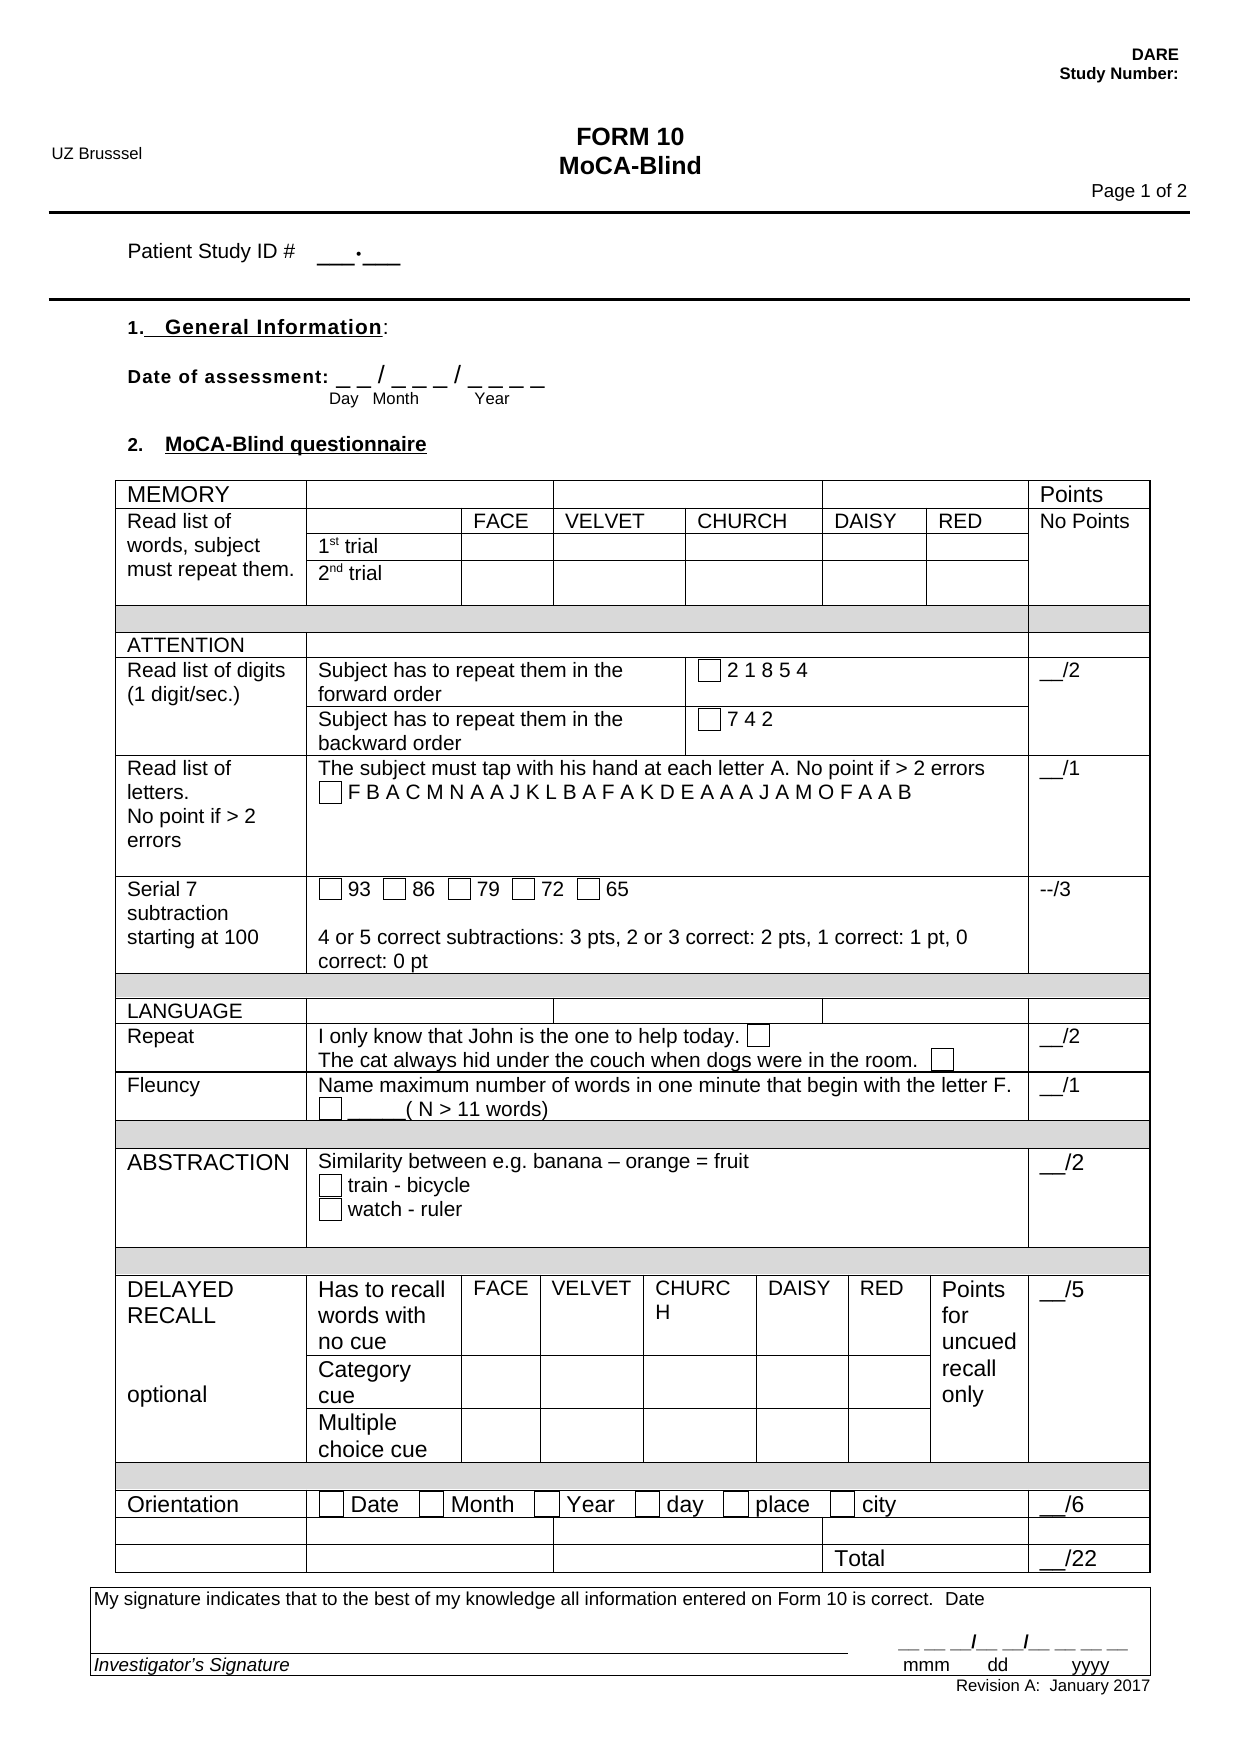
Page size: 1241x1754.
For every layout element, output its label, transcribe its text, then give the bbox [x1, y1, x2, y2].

table_cell Read list of digits (1 digit/sec.) [116, 658, 306, 755]
table_cell __/22 [1029, 1545, 1149, 1572]
table_cell I only know that John is the one to help today. The cat always hid under the couch when dogs were in the room. [307, 1024, 1028, 1071]
table_cell ABSTRACTION [116, 1149, 306, 1247]
table_cell --/3 [1029, 877, 1149, 972]
table_cell [307, 509, 461, 533]
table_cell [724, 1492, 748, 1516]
table_header MEMORY [116, 481, 306, 508]
table_cell [554, 561, 685, 604]
table_cell __/5 [1029, 1276, 1149, 1462]
text Date of assessment: _ _ / _ _ _ / _ _ _ _ [127, 360, 1150, 389]
table_cell [644, 1356, 756, 1408]
table_cell [116, 1248, 1149, 1274]
table_cell [307, 999, 553, 1022]
table_cell [554, 1545, 822, 1572]
table_cell [307, 1545, 553, 1572]
table_cell Subject has to repeat them in the forward order [307, 658, 685, 706]
table_cell [462, 561, 553, 604]
table_cell [307, 633, 1028, 657]
table_cell __/6 [1029, 1491, 1149, 1517]
table_cell [823, 534, 926, 560]
table_cell Repeat [116, 1024, 306, 1071]
list MoCA-Blind questionnaire [127, 432, 1150, 456]
table_cell Orientation [116, 1491, 306, 1517]
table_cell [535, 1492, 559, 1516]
table_cell [554, 999, 822, 1022]
table_cell [116, 1518, 306, 1544]
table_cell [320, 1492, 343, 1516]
table_cell Date Month Year day place city [855, 1491, 1028, 1517]
table_cell 2nd trial [307, 561, 461, 604]
table_cell CHURCH [686, 509, 822, 533]
table_header [554, 481, 822, 508]
table_cell VELVET [541, 1276, 643, 1354]
table_cell [116, 606, 1028, 632]
table_cell __/2 [1029, 658, 1149, 755]
table_cell Total [823, 1545, 1028, 1572]
table_cell [462, 534, 553, 560]
table_cell RED [927, 509, 1028, 533]
table_cell The subject must tap with his hand at each letter A. No point if > 2 errors F B A C M N A A J K L B A F A K D E A A A J A M O F A A B [307, 756, 1028, 876]
table_cell [116, 1463, 1149, 1489]
table_cell [116, 1545, 306, 1572]
table_cell [757, 1356, 848, 1408]
table_cell 93 86 79 72 65 4 or 5 correct subtractions: 3 pts, 2 or 3 correct: 2 pts, 1 correct: 1 pt, 0 correct: 0 pt [307, 877, 1028, 972]
table_cell RED [849, 1276, 930, 1354]
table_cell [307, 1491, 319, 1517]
table_cell [541, 1409, 643, 1462]
table_cell Has to recall words with no cue [307, 1276, 461, 1354]
table_cell DAISY [823, 509, 926, 533]
table_cell Date Month Year day place city [749, 1491, 830, 1517]
table_cell No Points [1029, 509, 1149, 604]
table_cell __/1 [1029, 1073, 1149, 1120]
table_cell [686, 561, 822, 604]
table_cell [849, 1356, 930, 1408]
table_cell [554, 1518, 822, 1544]
table_cell [849, 1409, 930, 1462]
table_header Points [1029, 481, 1149, 508]
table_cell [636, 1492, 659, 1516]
table_cell [823, 999, 1028, 1022]
table_cell DAISY [757, 1276, 848, 1354]
table_cell Serial 7 subtraction starting at 100 [116, 877, 306, 972]
table_cell Read list of letters. No point if > 2 errors [116, 756, 306, 876]
table_cell Date Month Year day place city [560, 1491, 635, 1517]
table_cell Category cue [307, 1356, 461, 1408]
table_cell [462, 1409, 540, 1462]
table_cell CHURCH [644, 1276, 756, 1354]
table_cell 1st trial [307, 534, 461, 560]
table_cell [757, 1409, 848, 1462]
table_header [823, 481, 1028, 508]
table_cell [116, 1121, 1149, 1148]
table_cell ATTENTION [116, 633, 306, 657]
table_cell 7 4 2 [686, 707, 1028, 755]
table_cell Points for uncued recall only [931, 1276, 1028, 1462]
table_cell 2 1 8 5 4 [686, 658, 1028, 706]
table_cell [1029, 999, 1149, 1022]
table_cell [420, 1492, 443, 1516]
table_cell [927, 561, 1028, 604]
table_cell Name maximum number of words in one minute that begin with the letter F. _____( N > 11 words) [307, 1073, 1028, 1120]
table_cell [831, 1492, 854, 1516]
table_cell [116, 974, 1149, 997]
table_cell Fleuncy [116, 1073, 306, 1120]
table_cell [927, 534, 1028, 560]
table_cell [1029, 1518, 1149, 1544]
table_cell Subject has to repeat them in the backward order [307, 707, 685, 755]
table_cell [823, 1518, 1028, 1544]
table_cell __/1 [1029, 756, 1149, 876]
table_cell [554, 534, 685, 560]
table_cell [1029, 633, 1149, 657]
table_cell Similarity between e.g. banana – orange = fruit train - bicycle watch - ruler [307, 1149, 1028, 1247]
table_cell FACE [462, 1276, 540, 1354]
table_cell Date Month Year day place city [444, 1491, 534, 1517]
table_cell FACE [462, 509, 553, 533]
table_cell VELVET [554, 509, 685, 533]
table_cell Read list of words, subject must repeat them. [116, 509, 306, 604]
table_cell Date Month Year day place city [344, 1491, 419, 1517]
text Day Month Year [127, 389, 1150, 408]
table_cell [686, 534, 822, 560]
table_cell [307, 1518, 553, 1544]
table_header [307, 481, 553, 508]
table_cell [1029, 606, 1149, 632]
table_cell [823, 561, 926, 604]
table_cell __/2 [1029, 1024, 1149, 1071]
table_cell LANGUAGE [116, 999, 306, 1022]
table_cell Multiple choice cue [307, 1409, 461, 1462]
table_cell __/2 [1029, 1149, 1149, 1247]
table_cell DELAYED RECALL optional [116, 1276, 306, 1462]
table_cell [462, 1356, 540, 1408]
list General Information: [127, 315, 1150, 339]
table_cell [644, 1409, 756, 1462]
table_cell [541, 1356, 643, 1408]
